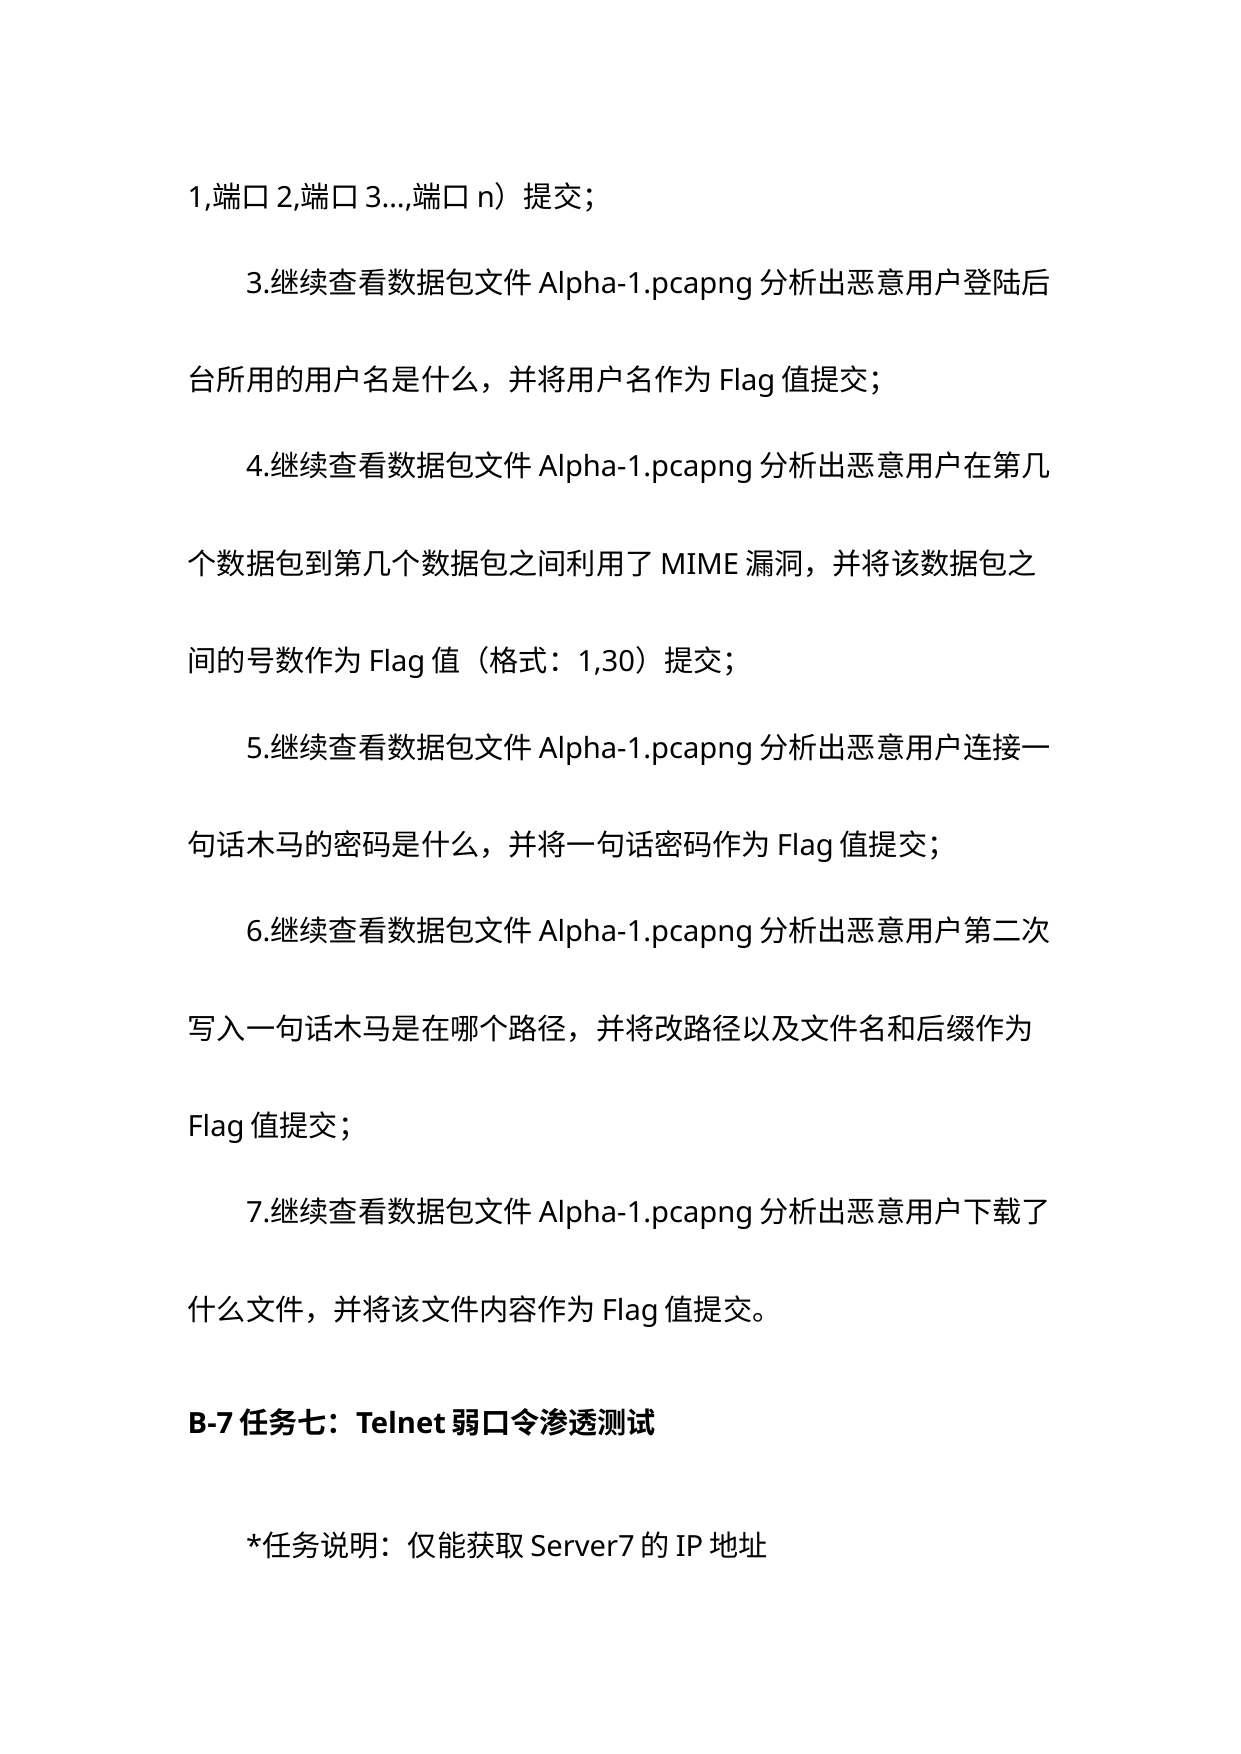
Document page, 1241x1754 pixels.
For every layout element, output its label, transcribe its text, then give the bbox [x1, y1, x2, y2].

text 7.继续查看数据包文件Alpha-1.pcapng分析出恶意用户下载了什么文件，并将该文件内容作为Flag值提交。 [187, 1178, 1053, 1340]
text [187, 162, 1053, 227]
text 3.继续查看数据包文件Alpha-1.pcapng分析出恶意用户登陆后台所用的用户名是什么，并将用户名作为Flag值提交； [187, 248, 1053, 411]
text 5.继续查看数据包文件Alpha-1.pcapng分析出恶意用户连接一句话木马的密码是什么，并将一句话密码作为Flag值提交； [187, 713, 1053, 875]
text *任务说明：仅能获取Server7的IP地址 [187, 1511, 1053, 1576]
text 6.继续查看数据包文件Alpha-1.pcapng分析出恶意用户第二次写入一句话木马是在哪个路径，并将改路径以及文件名和后缀作为Flag值提交； [187, 897, 1053, 1157]
text 4.继续查看数据包文件Alpha-1.pcapng分析出恶意用户在第几个数据包到第几个数据包之间利用了MIME漏洞，并将该数据包之间的号数作为Flag值（格式：1,30）提交； [187, 432, 1053, 692]
subtitle B-7任务七：Telnet弱口令渗透测试 [187, 1388, 1053, 1453]
